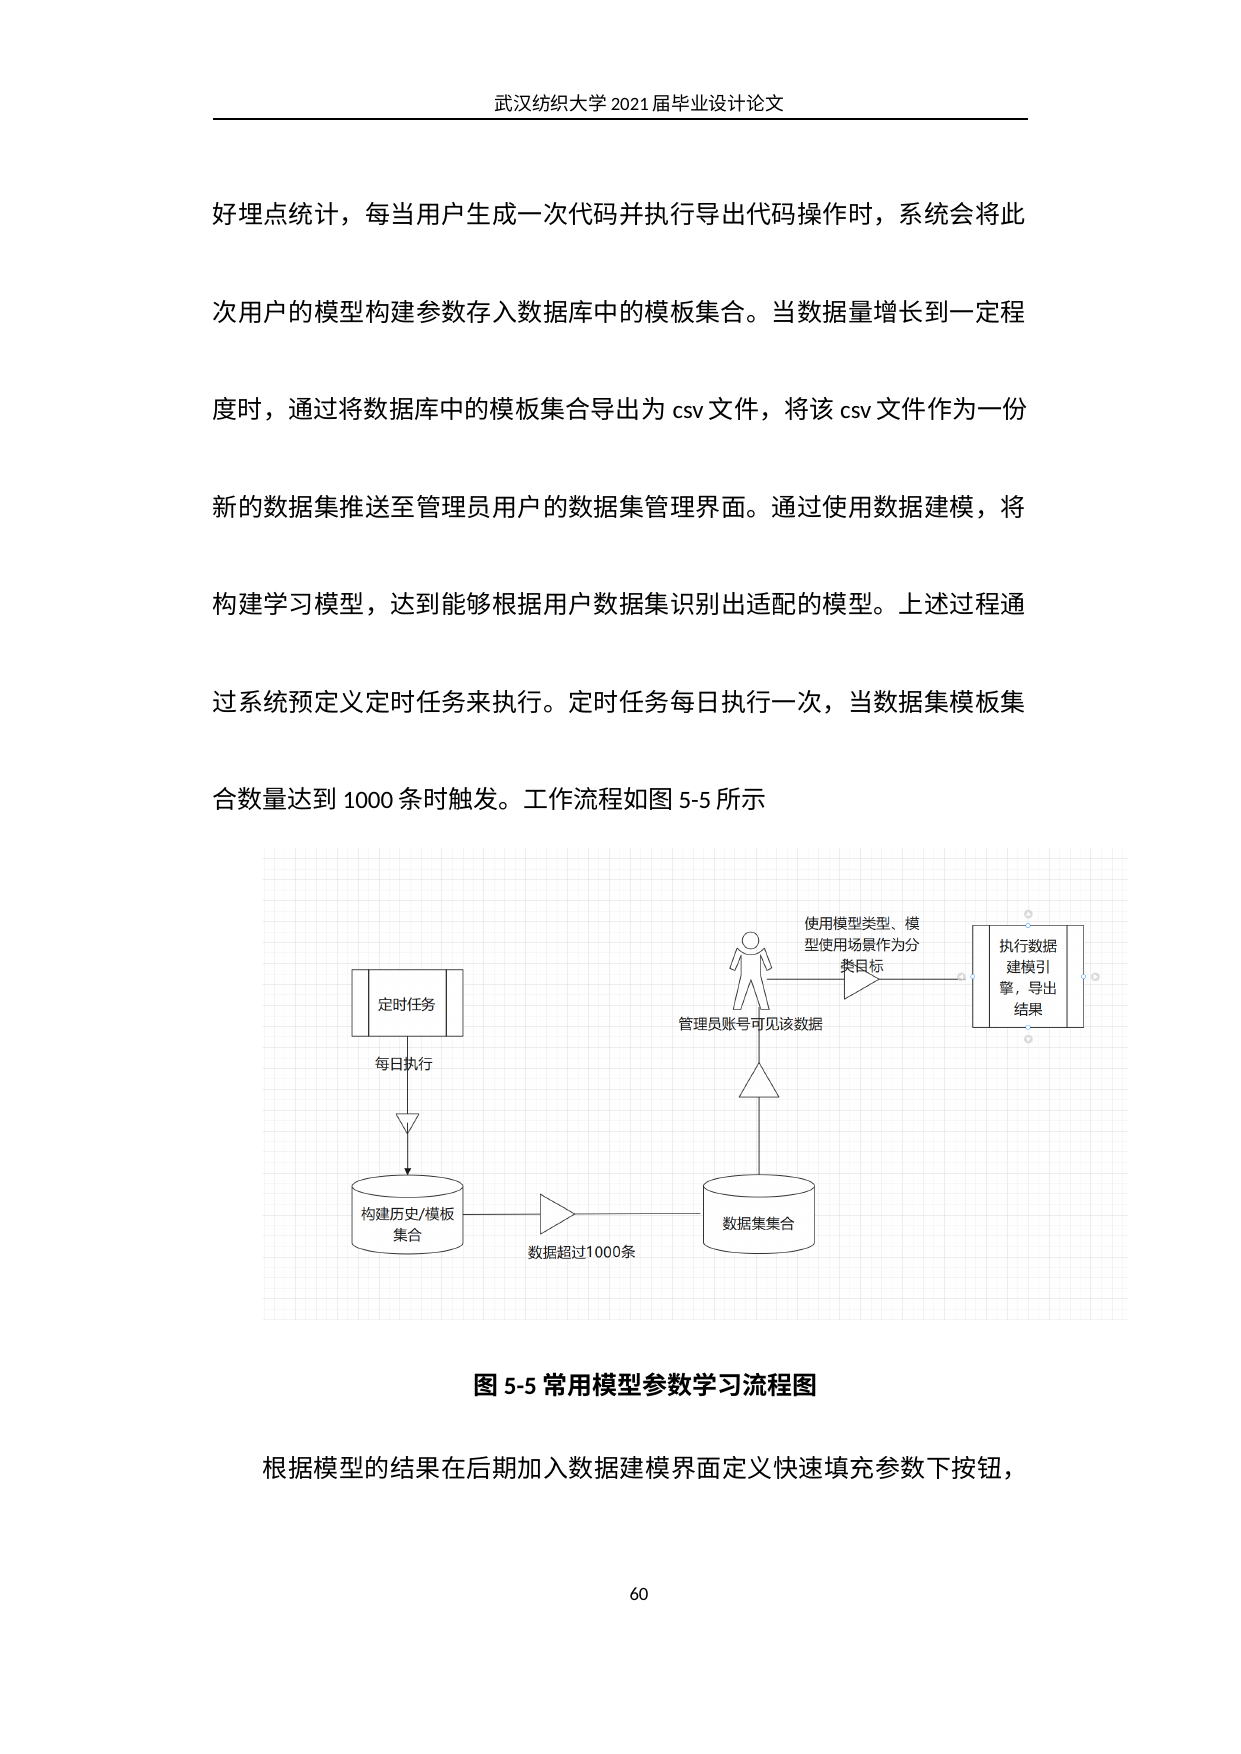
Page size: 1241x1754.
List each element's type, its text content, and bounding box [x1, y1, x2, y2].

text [212, 1434, 1028, 1499]
picture [262, 848, 1128, 1320]
text 图5-5常用模型参数学习流程图 [212, 1351, 1028, 1416]
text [212, 180, 1028, 830]
